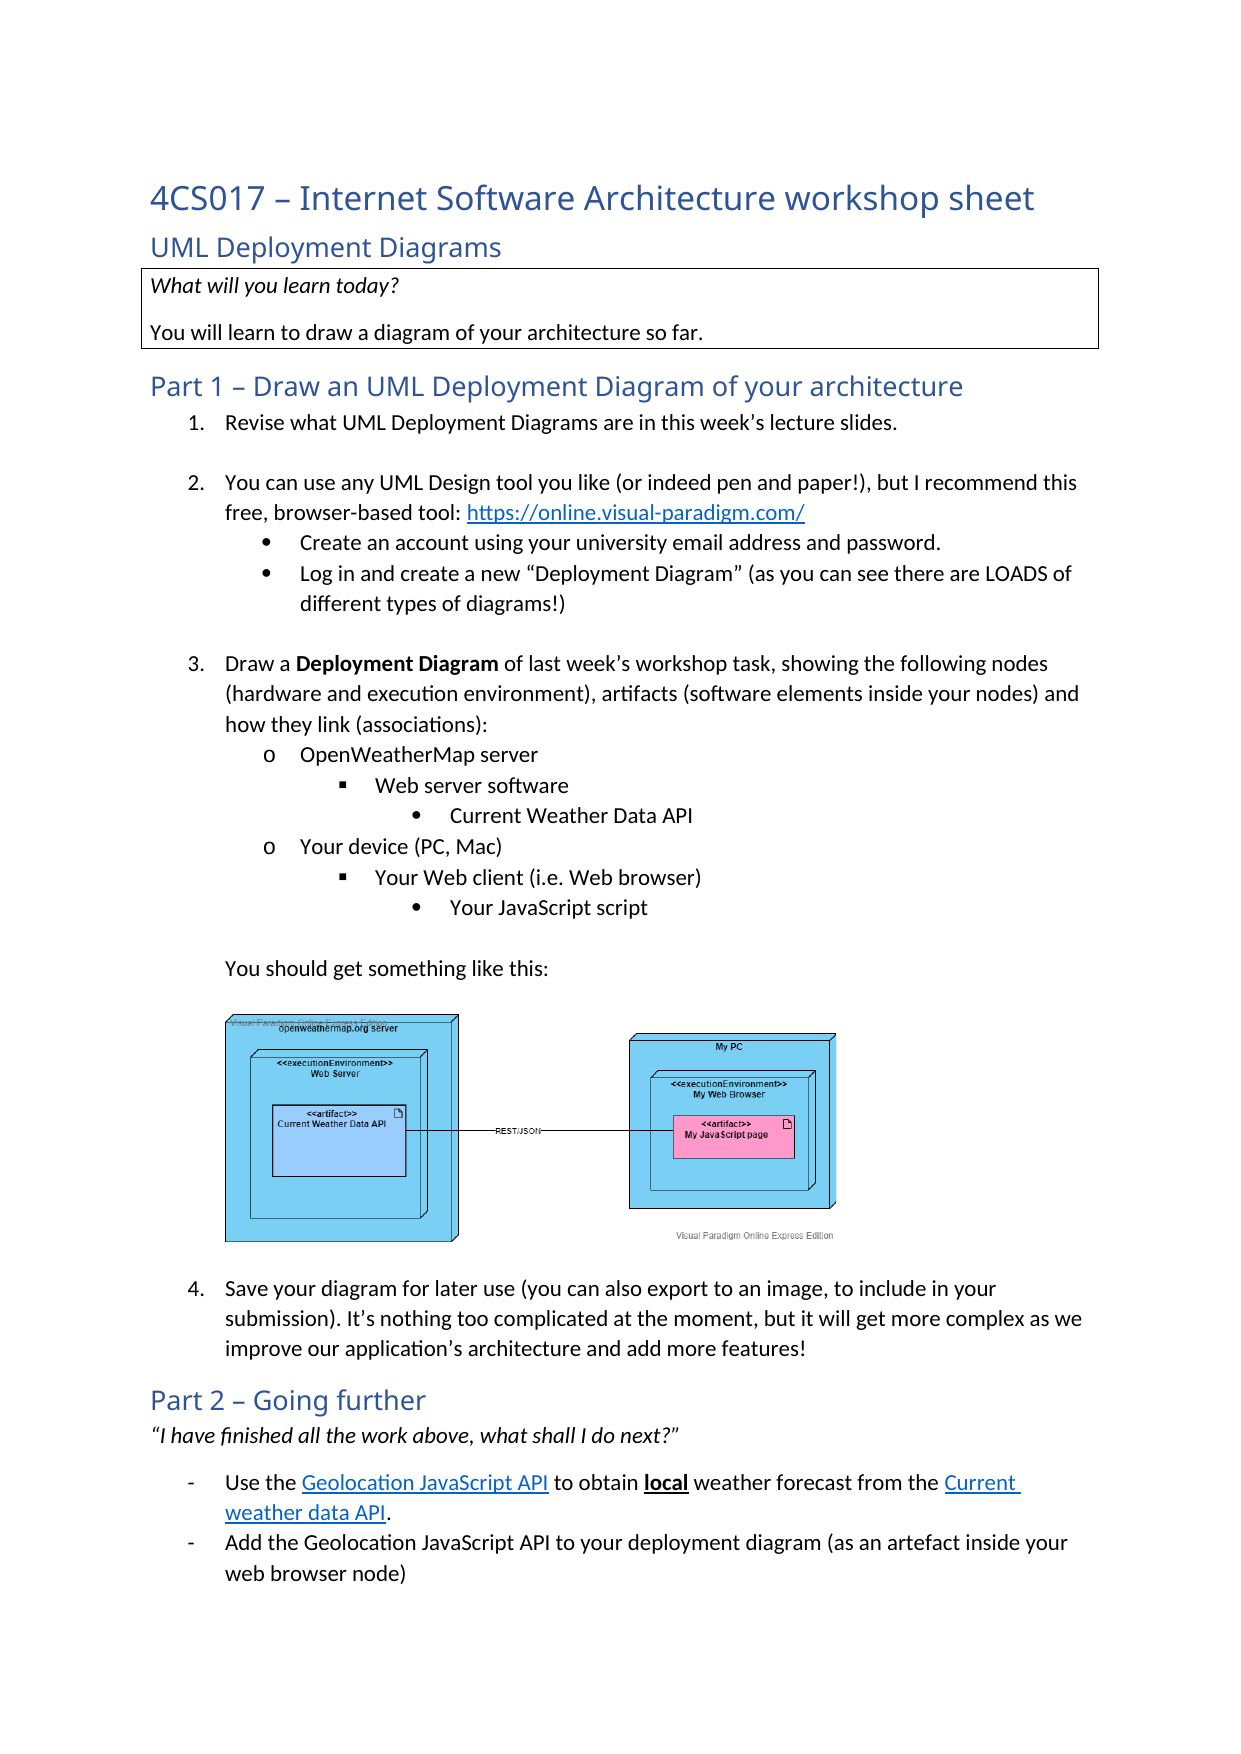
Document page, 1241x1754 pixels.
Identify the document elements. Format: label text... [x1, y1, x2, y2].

list Log in and create a new “Deployment Diagram” (as you can see there are LOADS of different types of diagrams!) [262, 559, 1090, 617]
text You will learn to draw a diagram of your architecture so far. [142, 315, 1098, 348]
list Save your diagram for later use (you can also export to an image, to include in your submission). It’s nothing too complicated at the moment, but it will get more complex as we improve our application’s architecture and add more features! [187, 1274, 1090, 1362]
list You can use any UML Design tool you like (or indeed pen and paper!), but I recommend this free, browser-based tool: https://online.visual-paradigm.com/ [187, 468, 1090, 526]
list Revise what UML Deployment Diagrams are in this week’s lecture slides. [187, 408, 1090, 436]
list Create an account using your university email address and password. [262, 528, 1090, 557]
list Draw a Deployment Diagram of last week’s workshop task, showing the following nodes (hardware and execution environment), artifacts (software elements inside your nodes) and how they link (associations): [187, 649, 1090, 738]
picture [225, 1014, 837, 1242]
subtitle Part 2 – Going further [150, 1381, 1090, 1418]
list You should get something like this: [225, 954, 1090, 982]
subtitle UML Deployment Diagrams [150, 228, 1090, 265]
list Web server software [337, 771, 1090, 799]
list Your device (PC, Mac) [262, 832, 1090, 861]
list Add the Geolocation JavaScript API to your deployment diagram (as an artefact inside your web browser node) [187, 1528, 1090, 1587]
list Your Web client (i.e. Web browser) [337, 863, 1090, 891]
list Current Weather Data API [412, 802, 1090, 830]
list Use the Geolocation JavaScript API to obtain local weather forecast from the Current weather data API. [187, 1468, 1090, 1526]
list OpenWeatherMap server [262, 740, 1090, 769]
text “I have finished all the work above, what shall I do next?” [150, 1421, 1090, 1449]
text What will you learn today? [142, 269, 1098, 299]
subtitle Part 1 – Draw an UML Deployment Diagram of your architecture [150, 368, 1090, 405]
list Your JavaScript script [412, 893, 1090, 922]
subtitle 4CS017 – Internet Software Architecture workshop sheet [150, 175, 1090, 220]
